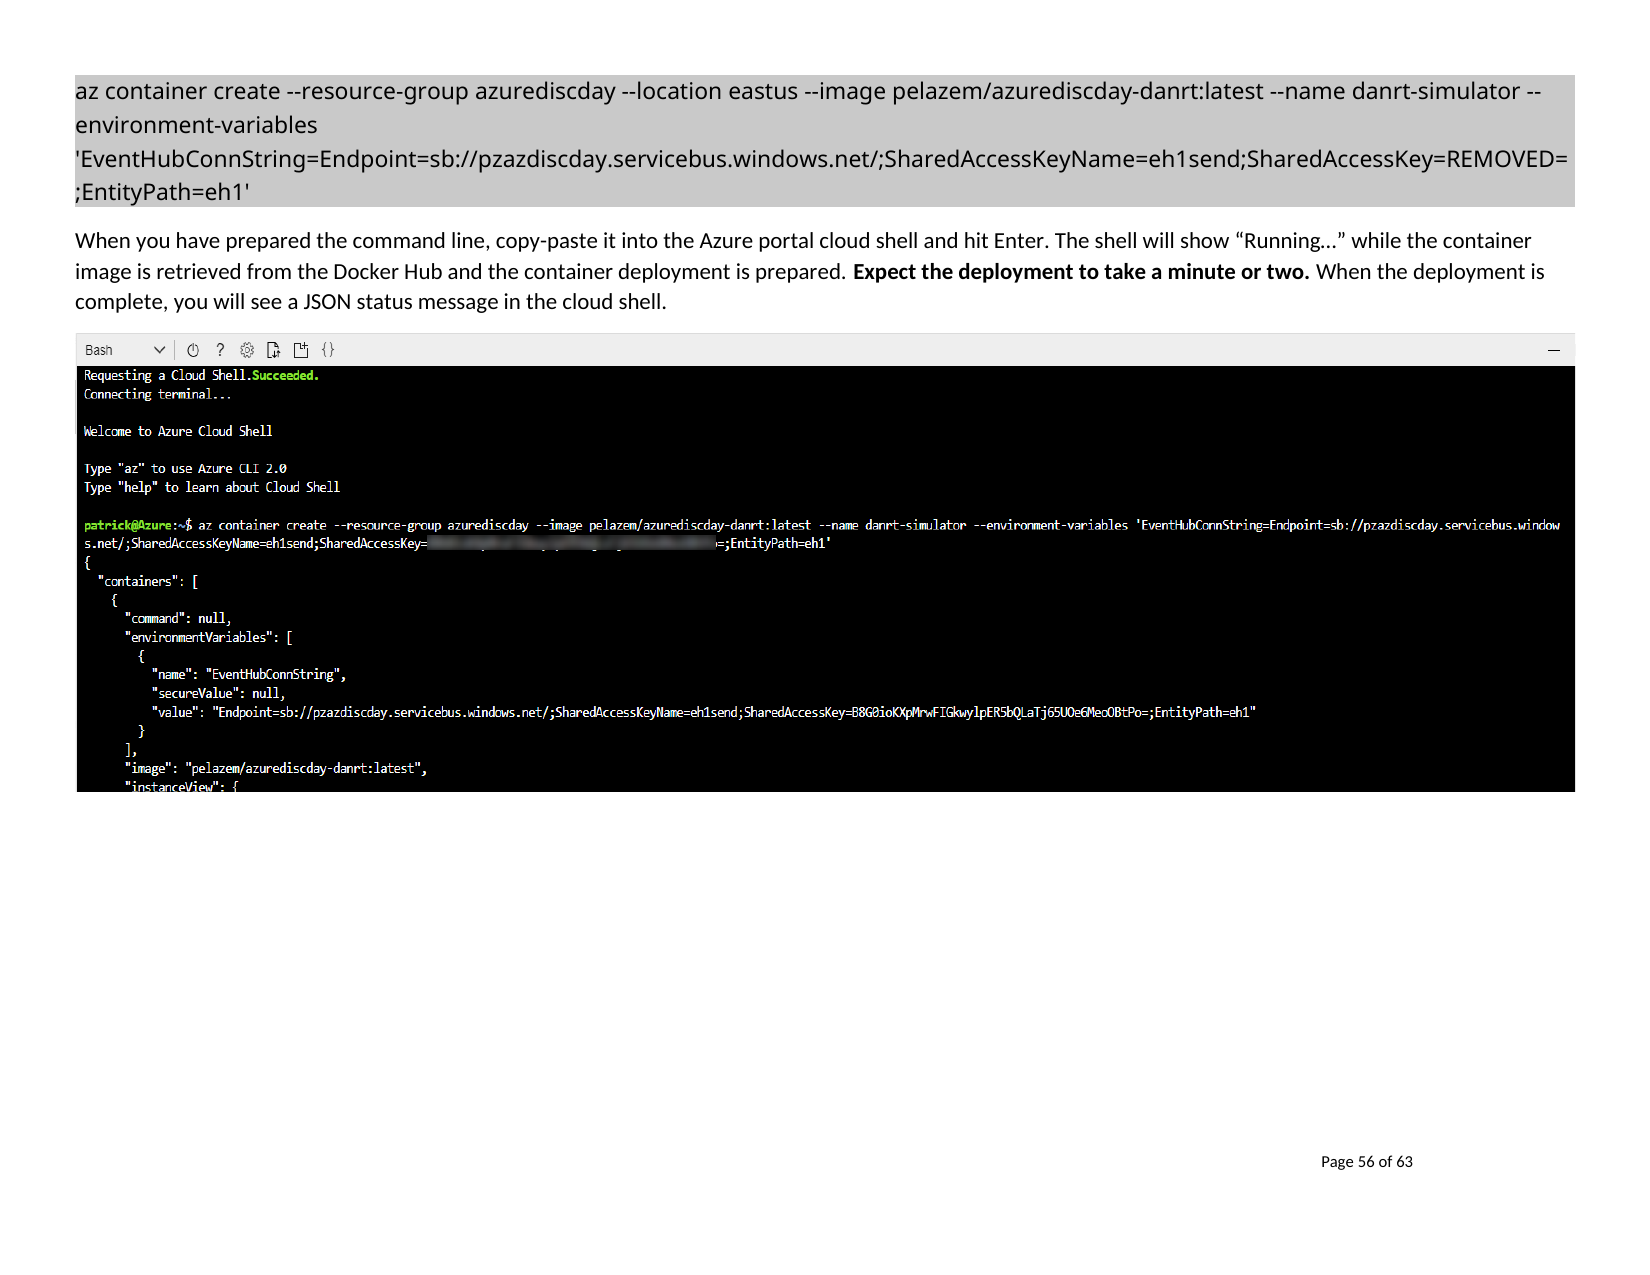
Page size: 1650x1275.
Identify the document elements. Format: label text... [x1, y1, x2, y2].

text When you have prepared the command line, copy-paste it into the Azure portal cloud shell and hit Enter. The shell will show “Running…” while the container image is retrieved from the Docker Hub and the container deployment is prepared. Expect the deployment to take a minute or two. When the deployment is complete, you will see a JSON status message in the cloud shell. [75, 227, 1575, 315]
picture [75, 333, 1575, 792]
text az container create --resource-group azurediscday --location eastus --image pelazem/azurediscday-danrt:latest --name danrt-simulator --environment-variables 'EventHubConnString=Endpoint=sb://pzazdiscday.servicebus.windows.net/;SharedAccessKeyName=eh1send;SharedAccessKey=REMOVED=;EntityPath=eh1' [75, 75, 1575, 207]
